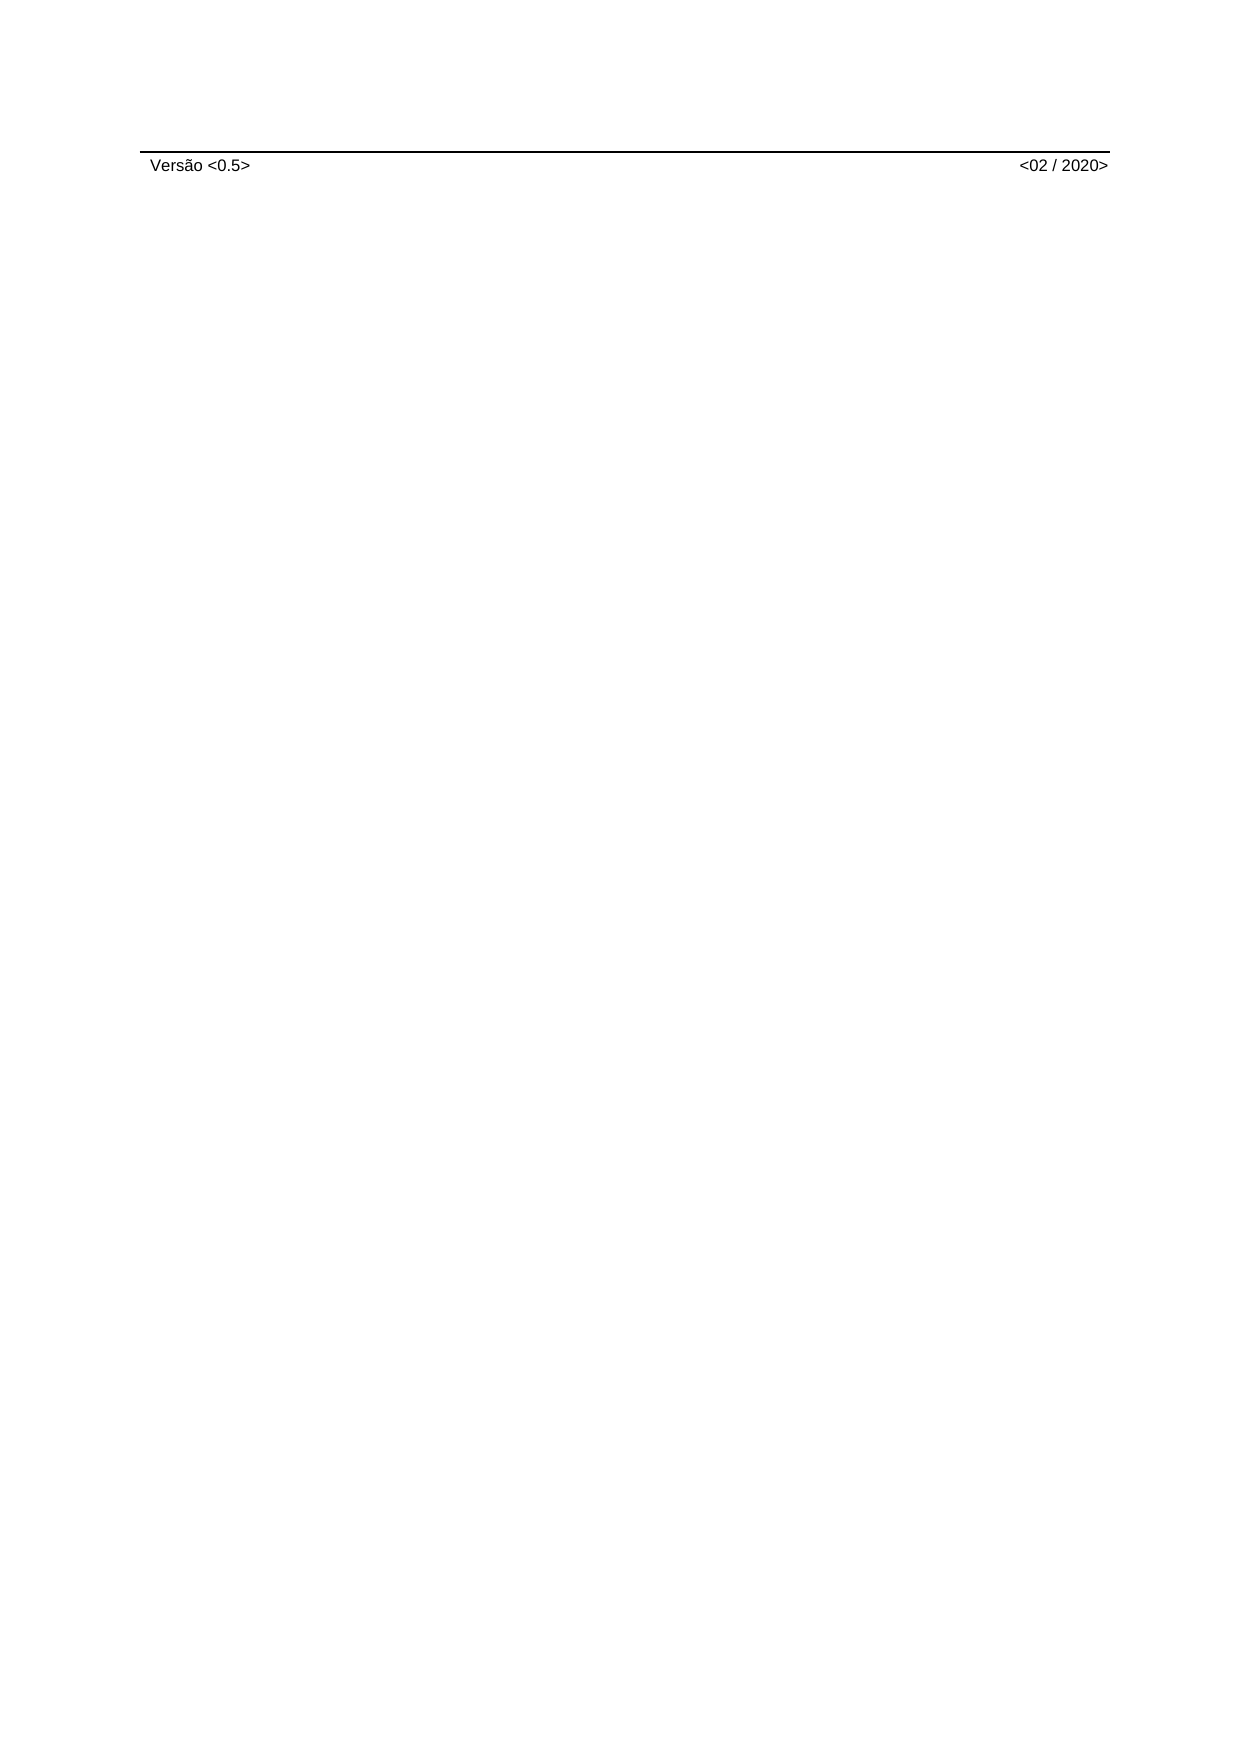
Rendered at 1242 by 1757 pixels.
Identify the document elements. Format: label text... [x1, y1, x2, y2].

table_header Versão <0.5> [140, 153, 631, 174]
table_header <02 / 2020> [631, 153, 1110, 174]
